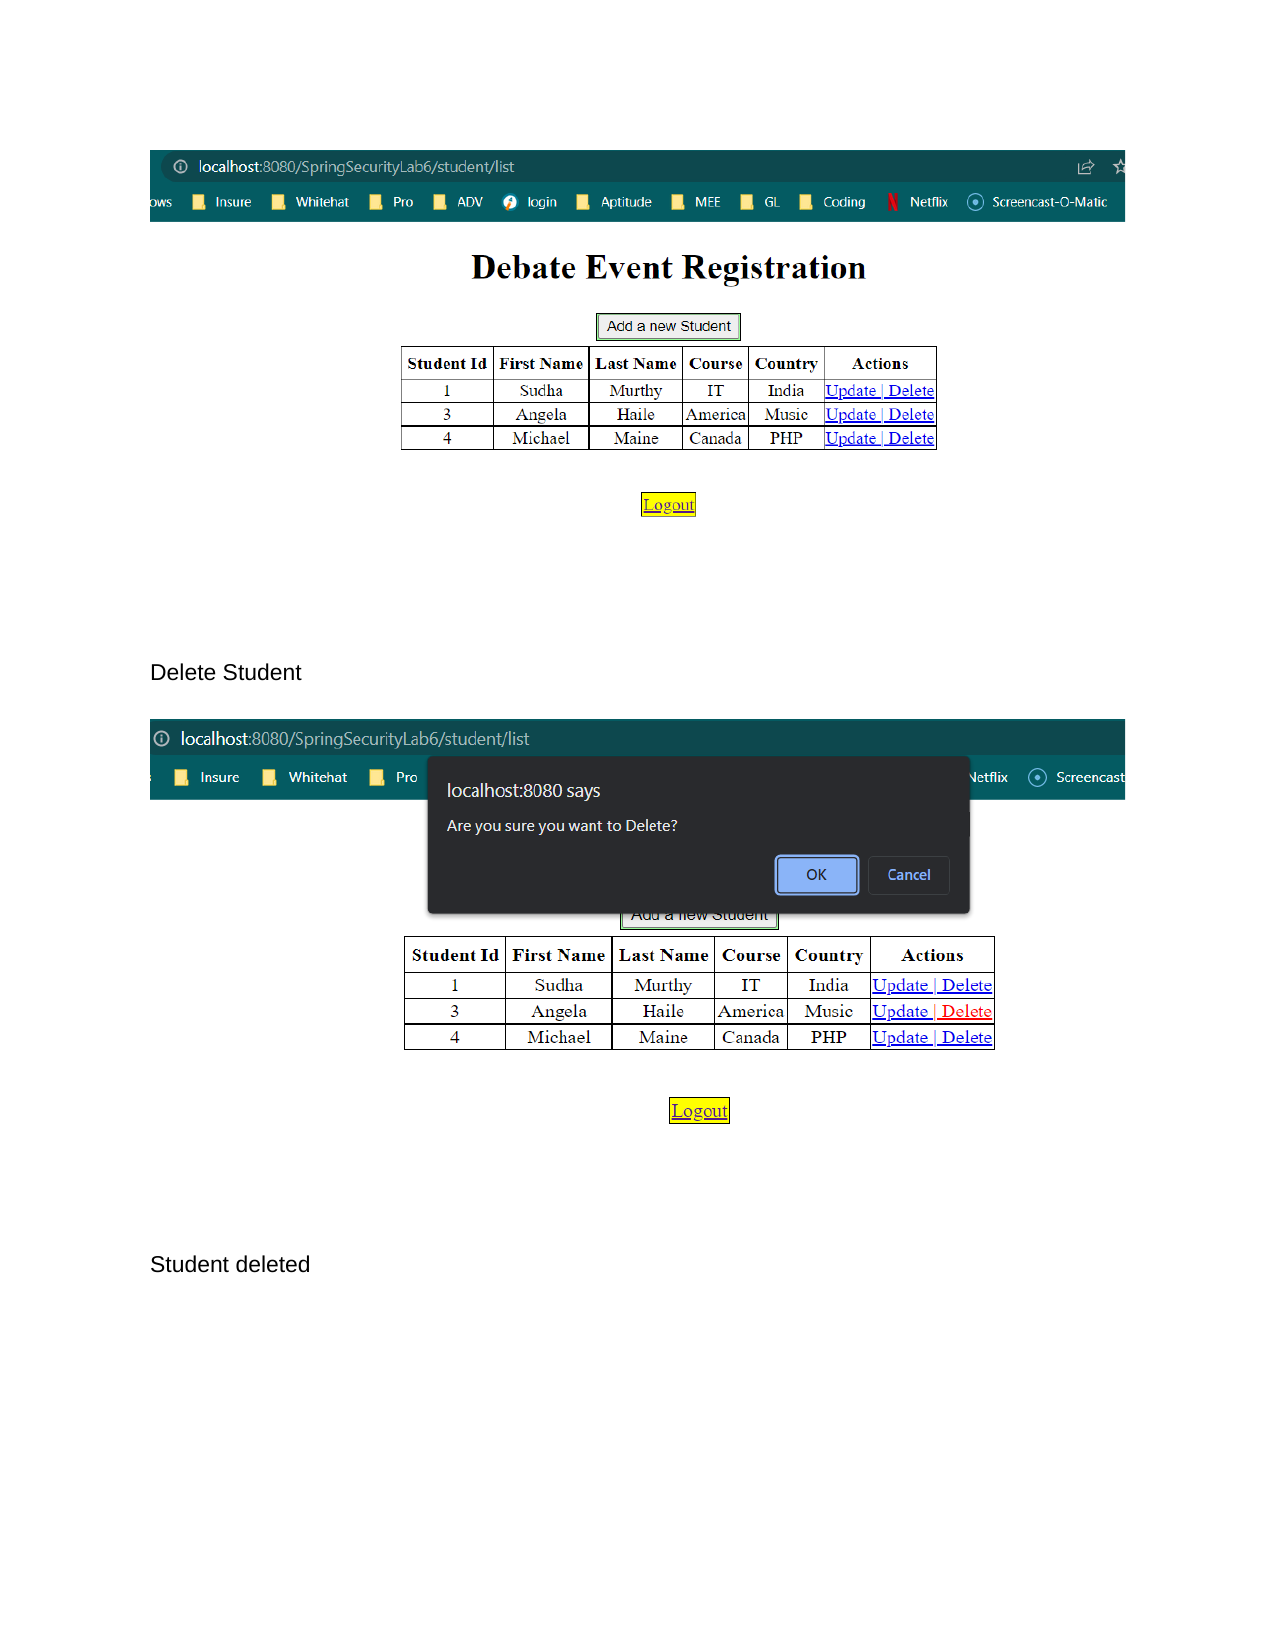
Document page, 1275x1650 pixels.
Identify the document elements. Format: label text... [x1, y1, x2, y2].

text Student deleted [150, 1251, 1125, 1278]
text Delete Student [150, 659, 1125, 685]
picture [150, 150, 1125, 625]
picture [150, 719, 1125, 1218]
